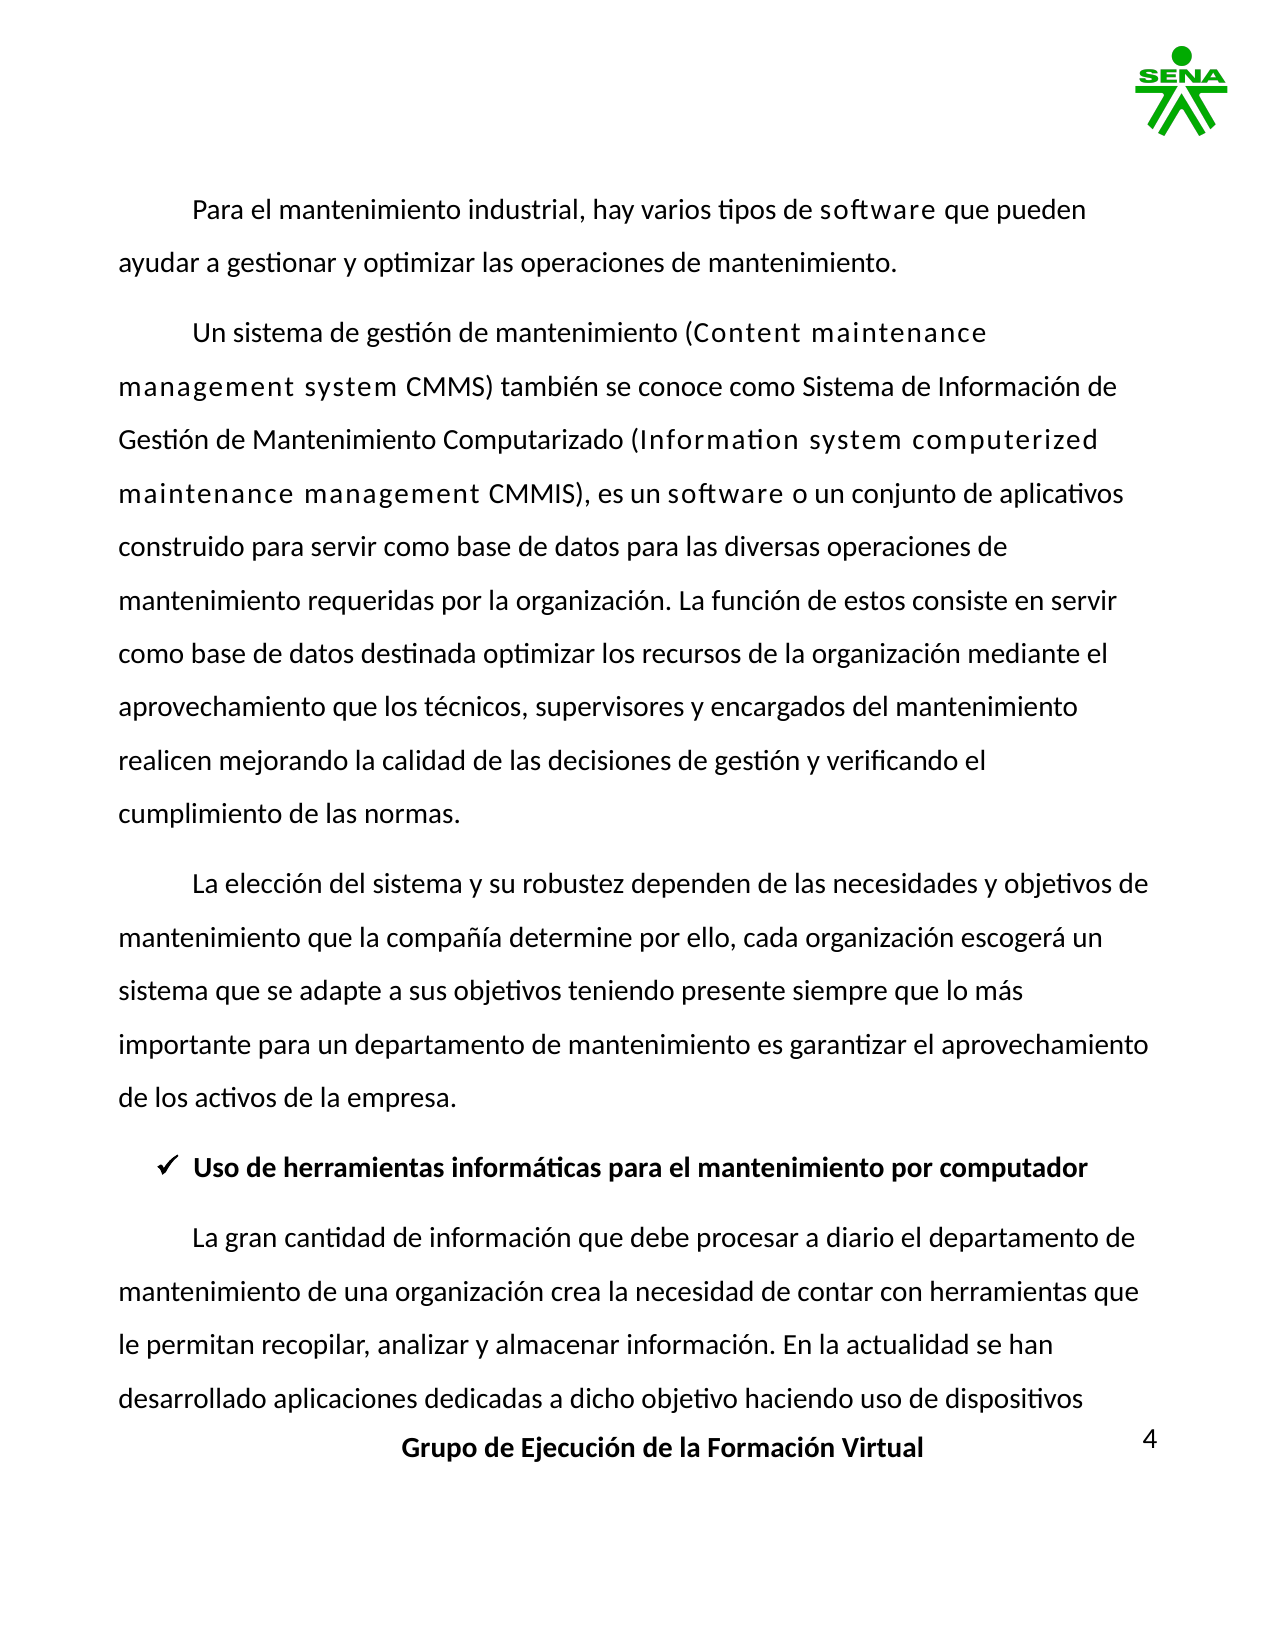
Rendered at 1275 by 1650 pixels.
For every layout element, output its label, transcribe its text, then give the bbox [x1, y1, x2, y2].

picture [1135, 46, 1228, 136]
text La elección del sistema y su robustez dependen de las necesidades y objetivos de mantenimiento que la compañía determine por ello, cada organización escogerá un sistema que se adapte a sus objetivos teniendo presente siempre que lo más importante para un departamento de mantenimiento es garantizar el aprovechamiento de los activos de la empresa. [118, 866, 1157, 1115]
list Uso de herramientas informáticas para el mantenimiento por computador [156, 1149, 1157, 1185]
text Para el mantenimiento industrial, hay varios tipos de software que pueden ayudar a gestionar y optimizar las operaciones de mantenimiento. [118, 191, 1157, 280]
text Un sistema de gestión de mantenimiento (Content maintenance management system CMMS) también se conoce como Sistema de Información de Gestión de Mantenimiento Computarizado (Information system computerized maintenance management CMMIS), es un software o un conjunto de aplicativos construido para servir como base de datos para las diversas operaciones de mantenimiento requeridas por la organización. La función de estos consiste en servir como base de datos destinada optimizar los recursos de la organización mediante el aprovechamiento que los técnicos, supervisores y encargados del mantenimiento realicen mejorando la calidad de las decisiones de gestión y verificando el cumplimiento de las normas. [118, 314, 1157, 831]
